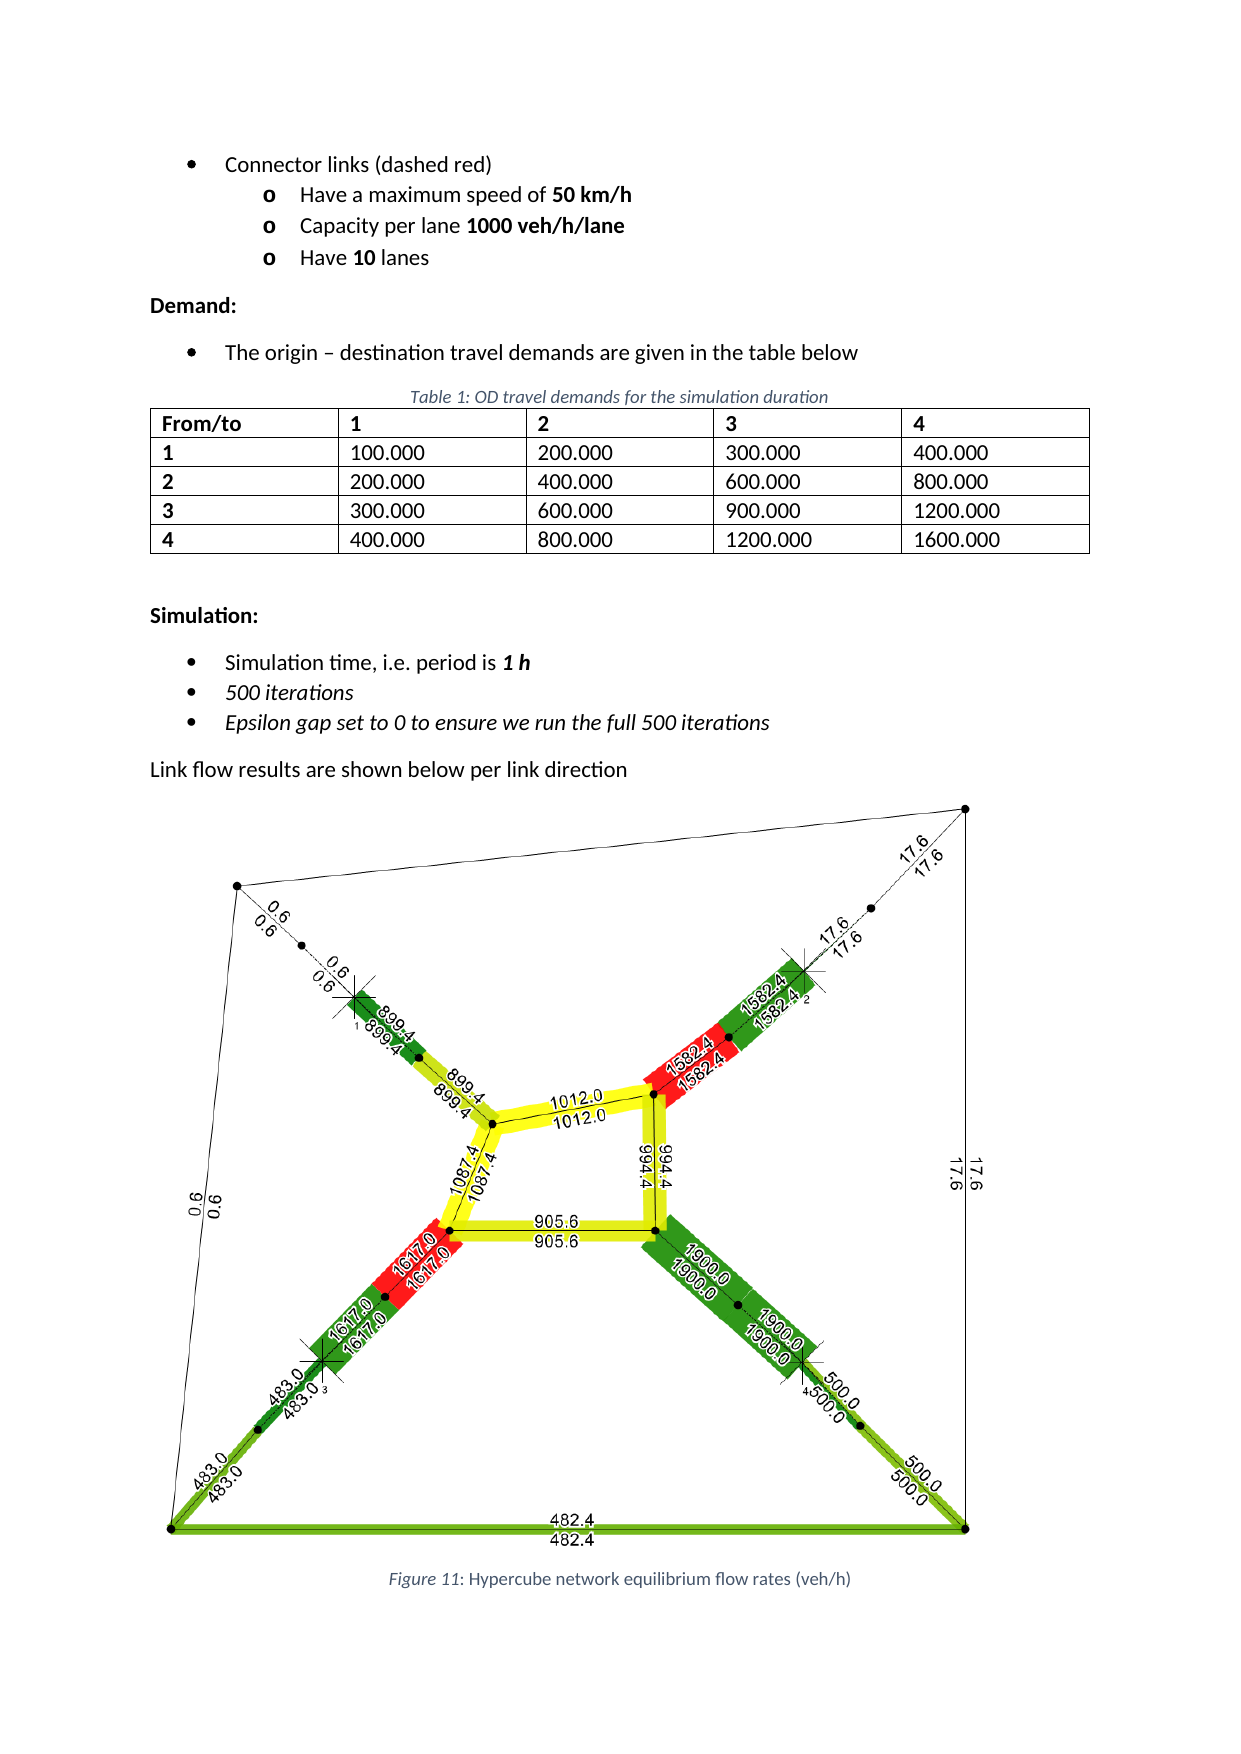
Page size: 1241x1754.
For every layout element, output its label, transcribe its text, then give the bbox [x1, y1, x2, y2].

list 500 iterations [187, 678, 1090, 706]
text Figure 11: Hypercube network equilibrium flow rates (veh/h) [150, 1567, 1090, 1590]
list Capacity per lane 1000 veh/h/lane [262, 212, 1090, 241]
table_cell 300.000 [339, 496, 526, 524]
table_cell 600.000 [527, 496, 713, 524]
table_header 3 [714, 409, 901, 437]
table_cell 1 [151, 438, 338, 466]
text Link flow results are shown below per link direction [150, 755, 1090, 783]
text Demand: [150, 291, 1090, 319]
list Epsilon gap set to 0 to ensure we run the full 500 iterations [187, 708, 1090, 736]
table_header 4 [902, 409, 1089, 437]
picture [150, 802, 995, 1549]
table_header 2 [527, 409, 713, 437]
table_cell 900.000 [714, 496, 901, 524]
table_cell 600.000 [714, 467, 901, 495]
table_cell 1200.000 [902, 496, 1089, 524]
table_cell 400.000 [339, 525, 526, 553]
text Table 1: OD travel demands for the simulation duration [150, 385, 1090, 408]
table_header 1 [339, 409, 526, 437]
table_cell 200.000 [339, 467, 526, 495]
text Simulation: [150, 601, 1090, 629]
table_cell 400.000 [902, 438, 1089, 466]
table_cell 800.000 [527, 525, 713, 553]
table_cell 3 [151, 496, 338, 524]
list Simulation time, i.e. period is 1 h [187, 648, 1090, 676]
list Have 10 lanes [262, 243, 1090, 272]
table_cell 800.000 [902, 467, 1089, 495]
table_cell 400.000 [527, 467, 713, 495]
table_cell 1600.000 [902, 525, 1089, 553]
table_cell 2 [151, 467, 338, 495]
list Have a maximum speed of 50 km/h [262, 180, 1090, 209]
table_cell 4 [151, 525, 338, 553]
table_cell 1200.000 [714, 525, 901, 553]
list Connector links (dashed red) [187, 150, 1090, 178]
table_cell 300.000 [714, 438, 901, 466]
table_cell 200.000 [527, 438, 713, 466]
table_header From/to [151, 409, 338, 437]
table_cell 100.000 [339, 438, 526, 466]
list The origin – destination travel demands are given in the table below [187, 338, 1090, 366]
